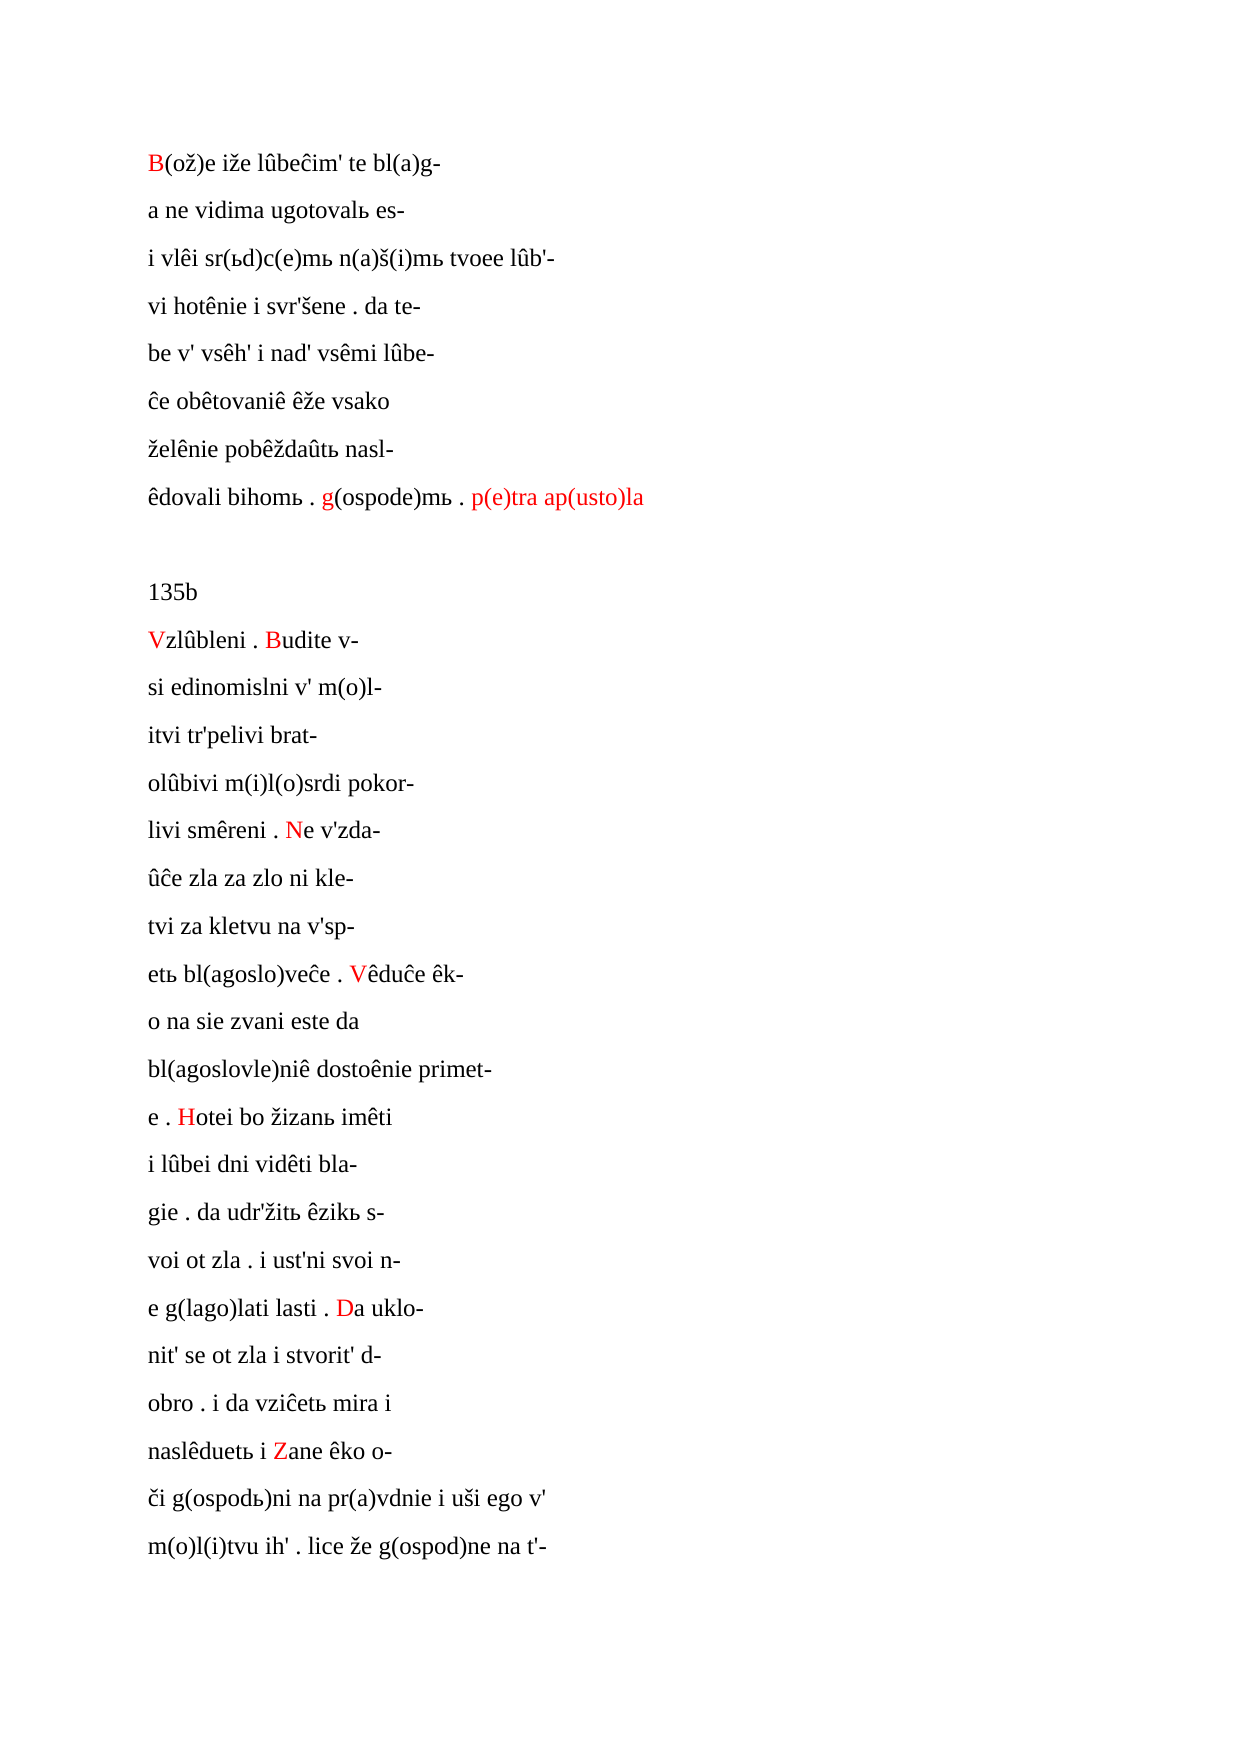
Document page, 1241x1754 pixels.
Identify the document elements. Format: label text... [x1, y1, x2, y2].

text bl(agoslovle)niê dostoênie primet- [148, 1054, 1093, 1083]
text ĉe obêtovaniê êže vsako [148, 386, 1093, 415]
text Vzlûbleni . Budite v- [148, 625, 1093, 653]
text be v' vsêh' i nad' vsêmi lûbe- [148, 338, 1093, 367]
text e g(lago)lati lasti . Da uklo- [148, 1293, 1093, 1321]
text e . Hotei bo žizanь imêti [148, 1102, 1093, 1131]
text itvi tr'pelivi brat- [148, 720, 1093, 749]
text si edinomislni v' m(o)l- [148, 672, 1093, 701]
text i lûbei dni vidêti bla- [148, 1149, 1093, 1178]
text livi smêreni . Ne v'zda- [148, 816, 1093, 844]
text nit' se ot zla i stvorit' d- [148, 1340, 1093, 1369]
text gie . da udr'žitь êzikь s- [148, 1197, 1093, 1226]
text olûbivi m(i)l(o)srdi pokor- [148, 768, 1093, 797]
text obro . i da vziĉetь mira i [148, 1388, 1093, 1417]
text a ne vidima ugotovalь es- [148, 195, 1093, 224]
text želênie pobêždaûtь nasl- [148, 434, 1093, 463]
text i vlêi sr(ьd)c(e)mь n(a)š(i)mь tvoee lûb'- [148, 243, 1093, 272]
text či g(ospodь)ni na pr(a)vdnie i uši ego v' [148, 1483, 1093, 1512]
text voi ot zla . i ust'ni svoi n- [148, 1245, 1093, 1274]
text naslêduetь i Zane êko o- [148, 1436, 1093, 1464]
text B(ož)e iže lûbeĉim' te bl(a)g- [148, 148, 1093, 176]
text etь bl(agoslo)veĉe . Vêduĉe êk- [148, 959, 1093, 987]
text vi hotênie i svr'šene . da te- [148, 291, 1093, 319]
text tvi za kletvu na v'sp- [148, 911, 1093, 940]
text o na sie zvani este da [148, 1006, 1093, 1035]
text m(o)l(i)tvu ih' . lice že g(ospod)ne na t'- [148, 1531, 1093, 1560]
text 135b [148, 577, 1093, 606]
text ûĉe zla za zlo ni kle- [148, 863, 1093, 892]
text êdovali bihomь . g(ospode)mь . p(e)tra ap(usto)la [148, 482, 1093, 510]
